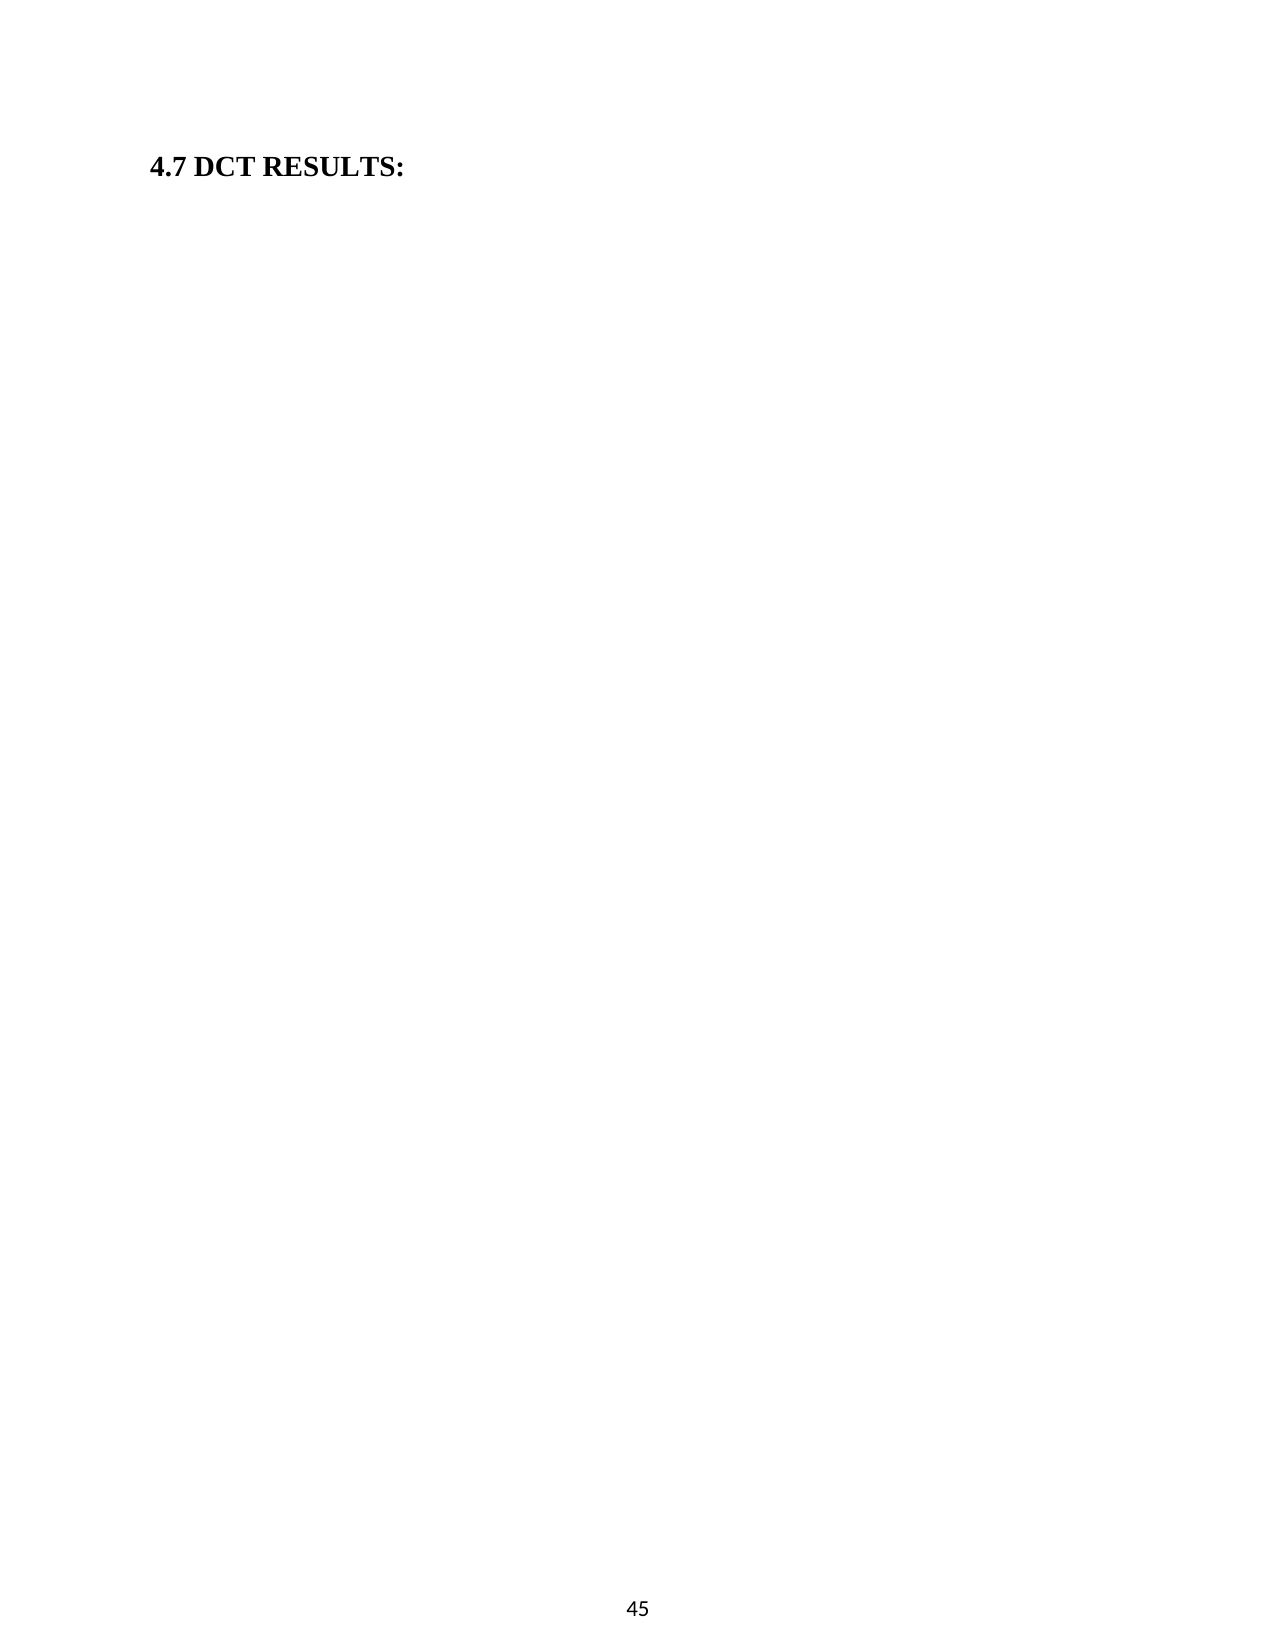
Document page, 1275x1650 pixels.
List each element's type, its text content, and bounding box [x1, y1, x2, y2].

text 4.7 DCT RESULTS: [150, 149, 1125, 183]
